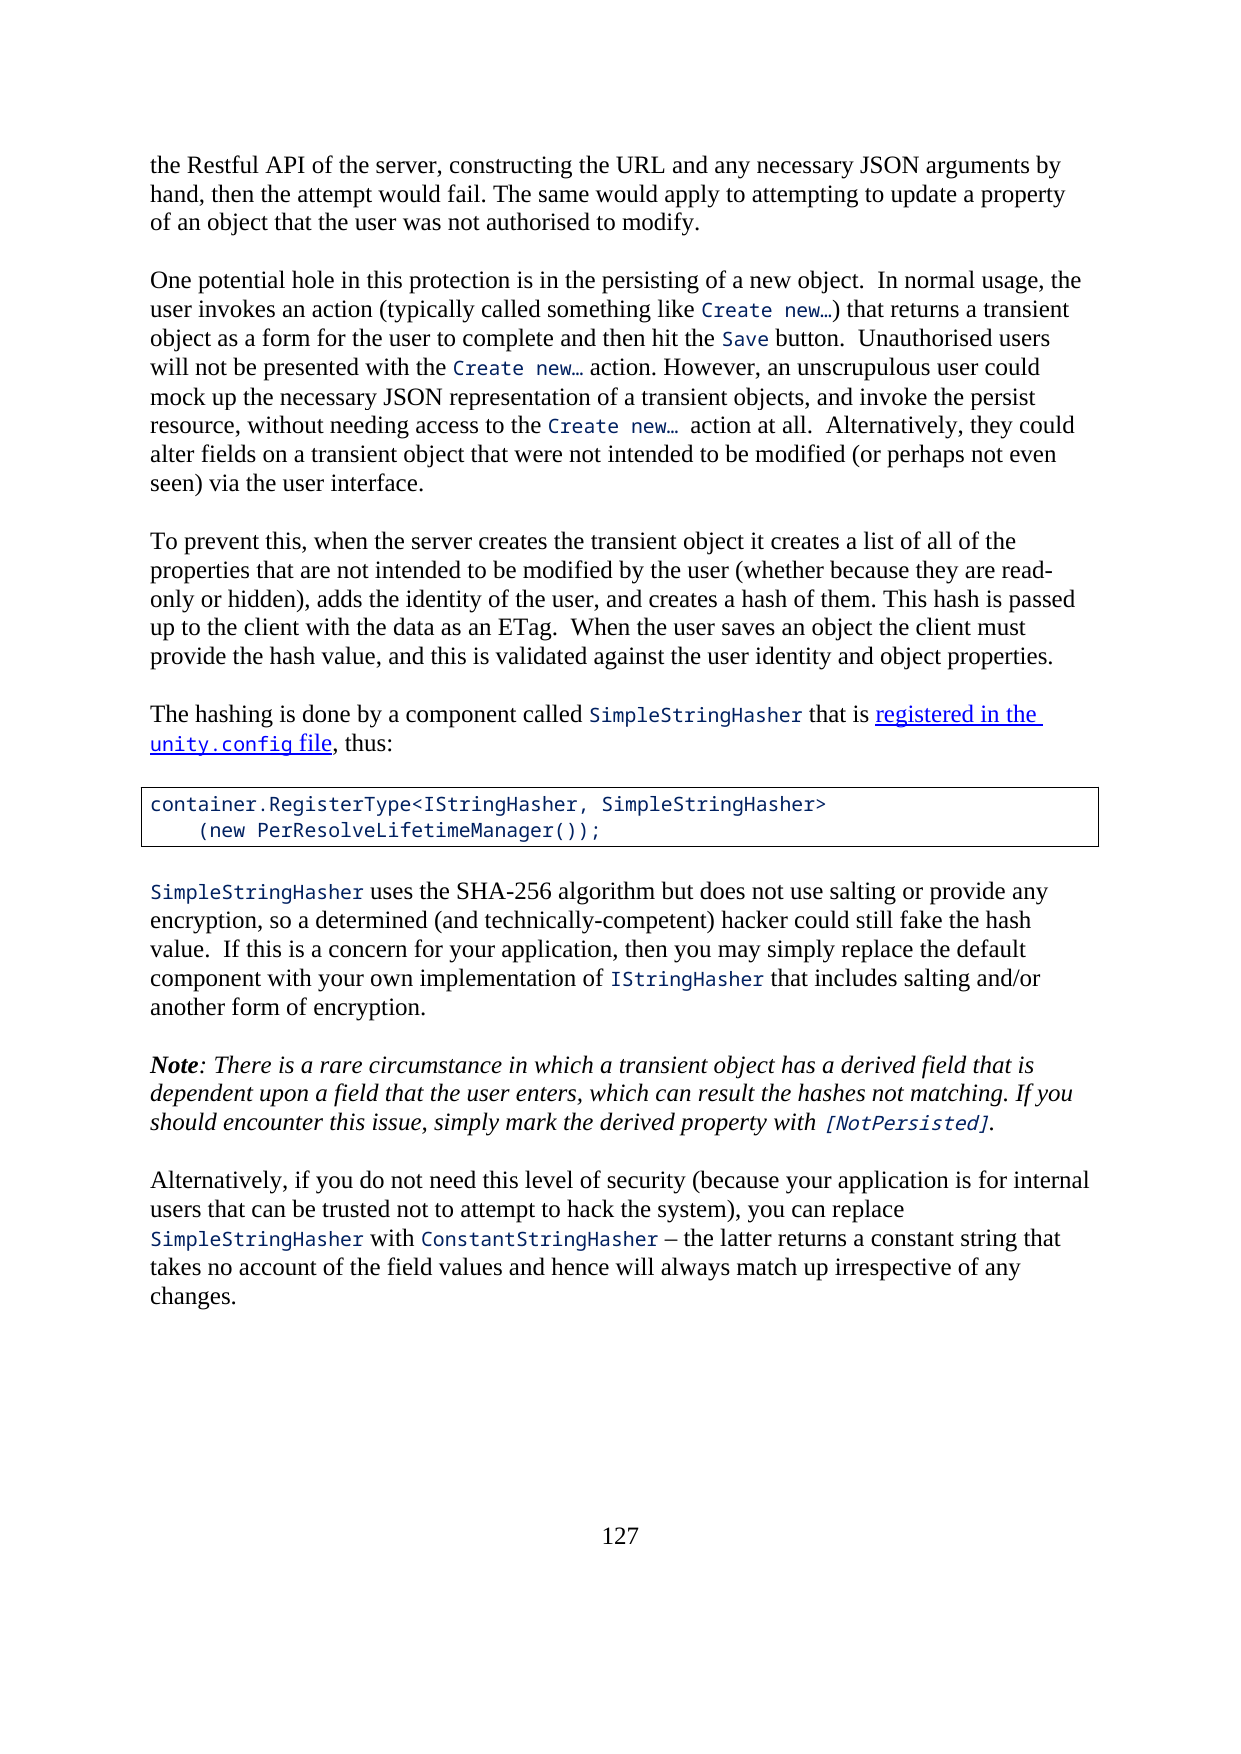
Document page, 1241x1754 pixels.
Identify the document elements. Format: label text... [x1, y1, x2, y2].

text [150, 150, 1090, 236]
text One potential hole in this protection is in the persisting of a new object. In normal usage, the user invokes an action (typically called something like Create new…) that returns a transient object as a form for the user to complete and then hit the Save button. Unauthorised users will not be presented with the Create new… action. However, an unscrupulous user could mock up the necessary JSON representation of a transient objects, and invoke the persist resource, without needing access to the Create new… action at all. Alternatively, they could alter fields on a transient object that were not intended to be modified (or perhaps not even seen) via the user interface. [150, 265, 1090, 497]
text Alternatively, if you do not need this level of security (because your application is for internal users that can be trusted not to attempt to hack the system), you can replace SimpleStringHasher with ConstantStringHasher – the latter returns a constant string that takes no account of the field values and hence will always match up irrespective of any changes. [237, 1194, 1090, 1310]
text The hashing is done by a component called SimpleStringHasher that is registered in the unity.config file, thus: [393, 699, 1090, 757]
text container.RegisterType<IStringHasher, SimpleStringHasher> (new PerResolveLifetimeManager()); [142, 788, 1098, 846]
text Note: There is a rare circumstance in which a transient object has a derived field that is dependent upon a field that the user enters, which can result the hashes not matching. If you should encounter this issue, simply mark the derived property with [NotPersisted]. [150, 1050, 1090, 1136]
text To prevent this, when the server creates the transient object it creates a list of all of the properties that are not intended to be modified by the user (whether because they are read-only or hidden), adds the identity of the user, and creates a hash of them. This hash is passed up to the client with the data as an ETag. When the user saves an object the client must provide the hash value, and this is validated against the user identity and object properties. [150, 526, 1090, 670]
text SimpleStringHasher uses the SHA-256 algorithm but does not use salting or provide any encryption, so a determined (and technically-competent) hacker could still fake the hash value. If this is a concern for your application, then you may simply replace the default component with your own implementation of IStringHasher that includes salting and/or another form of encryption. [150, 876, 1090, 1021]
